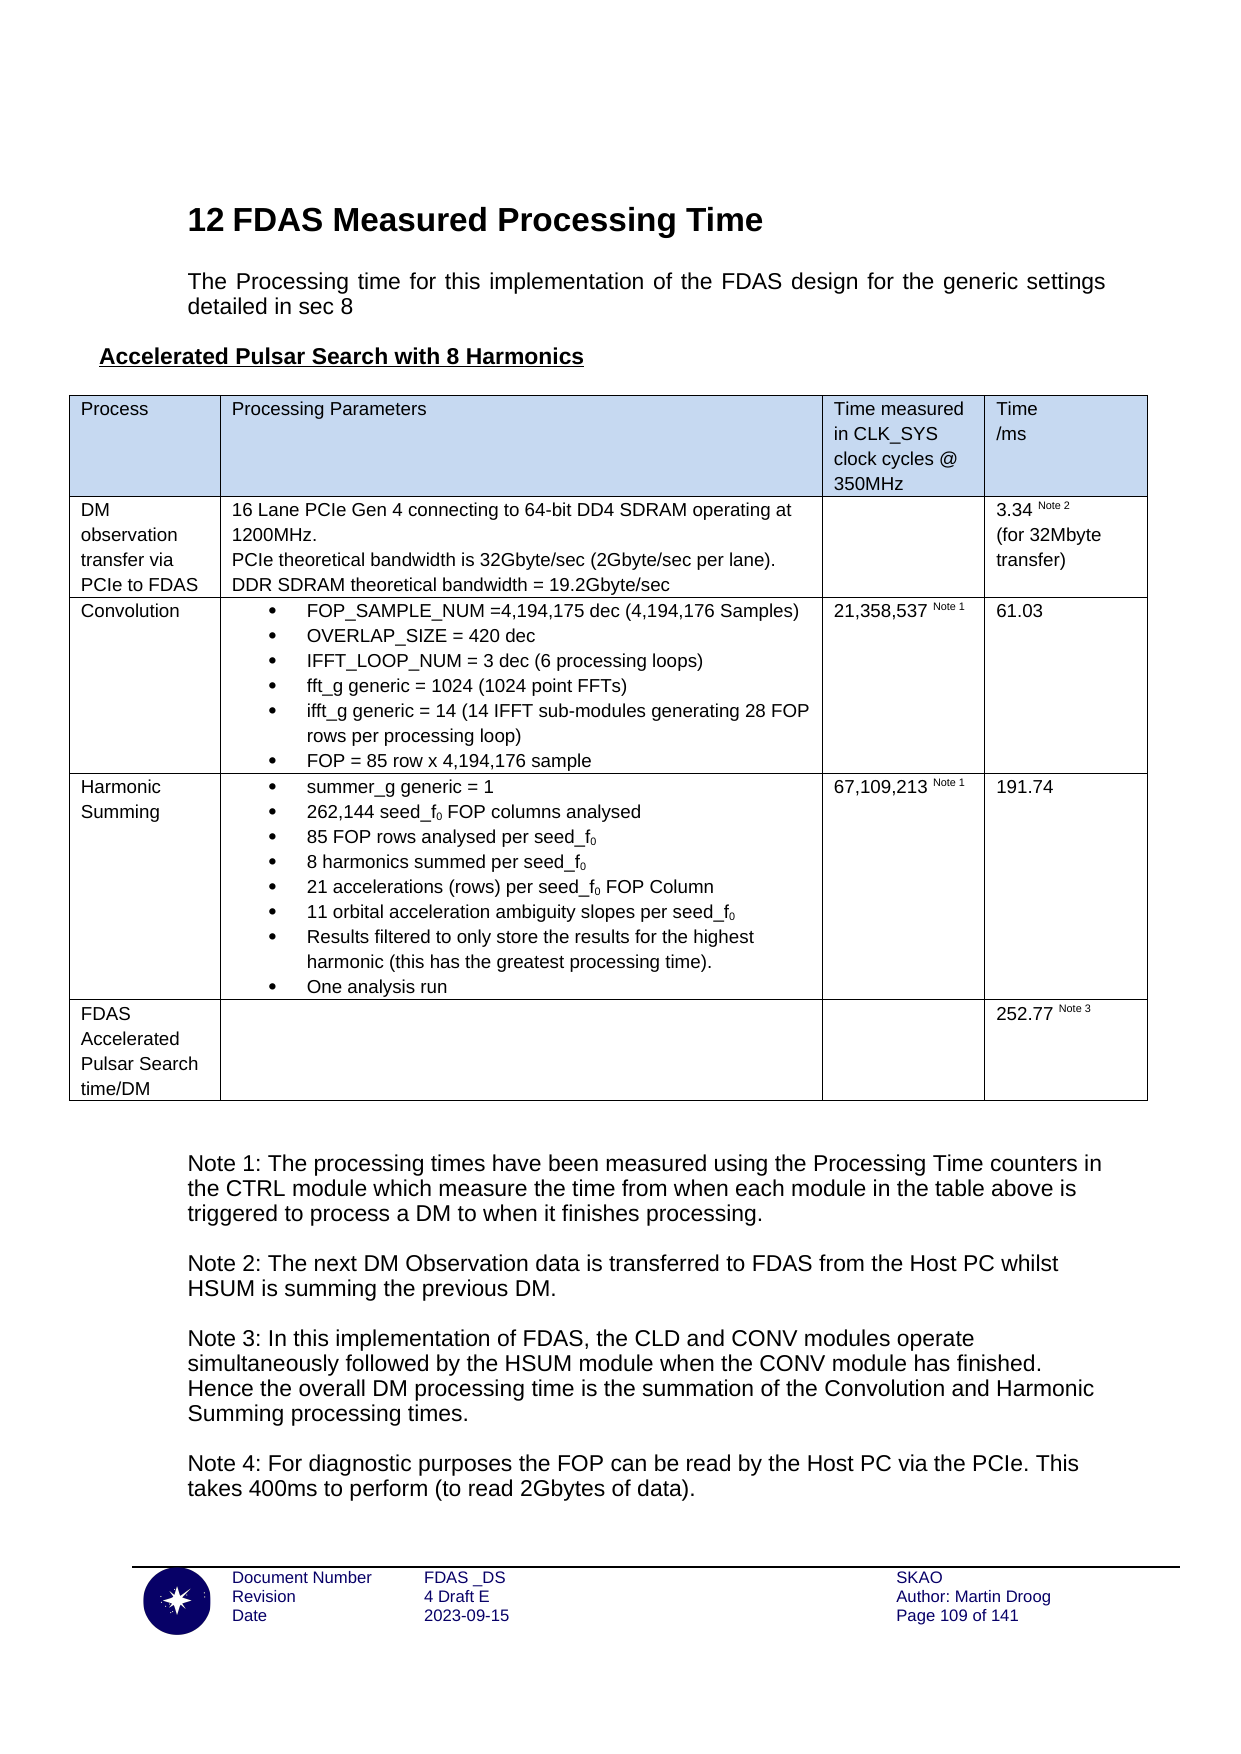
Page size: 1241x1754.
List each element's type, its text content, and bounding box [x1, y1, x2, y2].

picture [143, 1567, 211, 1635]
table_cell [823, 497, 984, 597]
text Note 3: In this implementation of FDAS, the CLD and CONV modules operate simultaneously followed by the HSUM module when the CONV module has finished. Hence the overall DM processing time is the summation of the Convolution and Harmonic Summing processing times. [187, 1326, 1107, 1426]
text Note 2: The next DM Observation data is transferred to FDAS from the Host PC whilst HSUM is summing the previous DM. [187, 1251, 1107, 1301]
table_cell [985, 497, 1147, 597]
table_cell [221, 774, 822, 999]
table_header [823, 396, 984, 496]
text Accelerated Pulsar Search with 8 Harmonics [99, 345, 1107, 370]
text Note 1: The processing times have been measured using the Processing Time counters in the CTRL module which measure the time from when each module in the table above is triggered to process a DM to when it finishes processing. [187, 1151, 1107, 1226]
subtitle FDAS Measured Processing Time [187, 200, 1107, 238]
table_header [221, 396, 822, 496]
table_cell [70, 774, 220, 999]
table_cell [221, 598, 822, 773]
text Note 4: For diagnostic purposes the FOP can be read by the Host PC via the PCIe. This takes 400ms to perform (to read 2Gbytes of data). [187, 1451, 1107, 1501]
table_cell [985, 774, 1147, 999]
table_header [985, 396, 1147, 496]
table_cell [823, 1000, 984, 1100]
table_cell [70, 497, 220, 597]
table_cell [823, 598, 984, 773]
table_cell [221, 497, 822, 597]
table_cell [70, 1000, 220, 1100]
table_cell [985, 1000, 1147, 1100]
text The Processing time for this implementation of the FDAS design for the generic settings detailed in sec 8 [187, 270, 1107, 320]
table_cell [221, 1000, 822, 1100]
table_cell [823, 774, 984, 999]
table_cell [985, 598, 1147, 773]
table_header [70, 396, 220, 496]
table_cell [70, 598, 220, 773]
